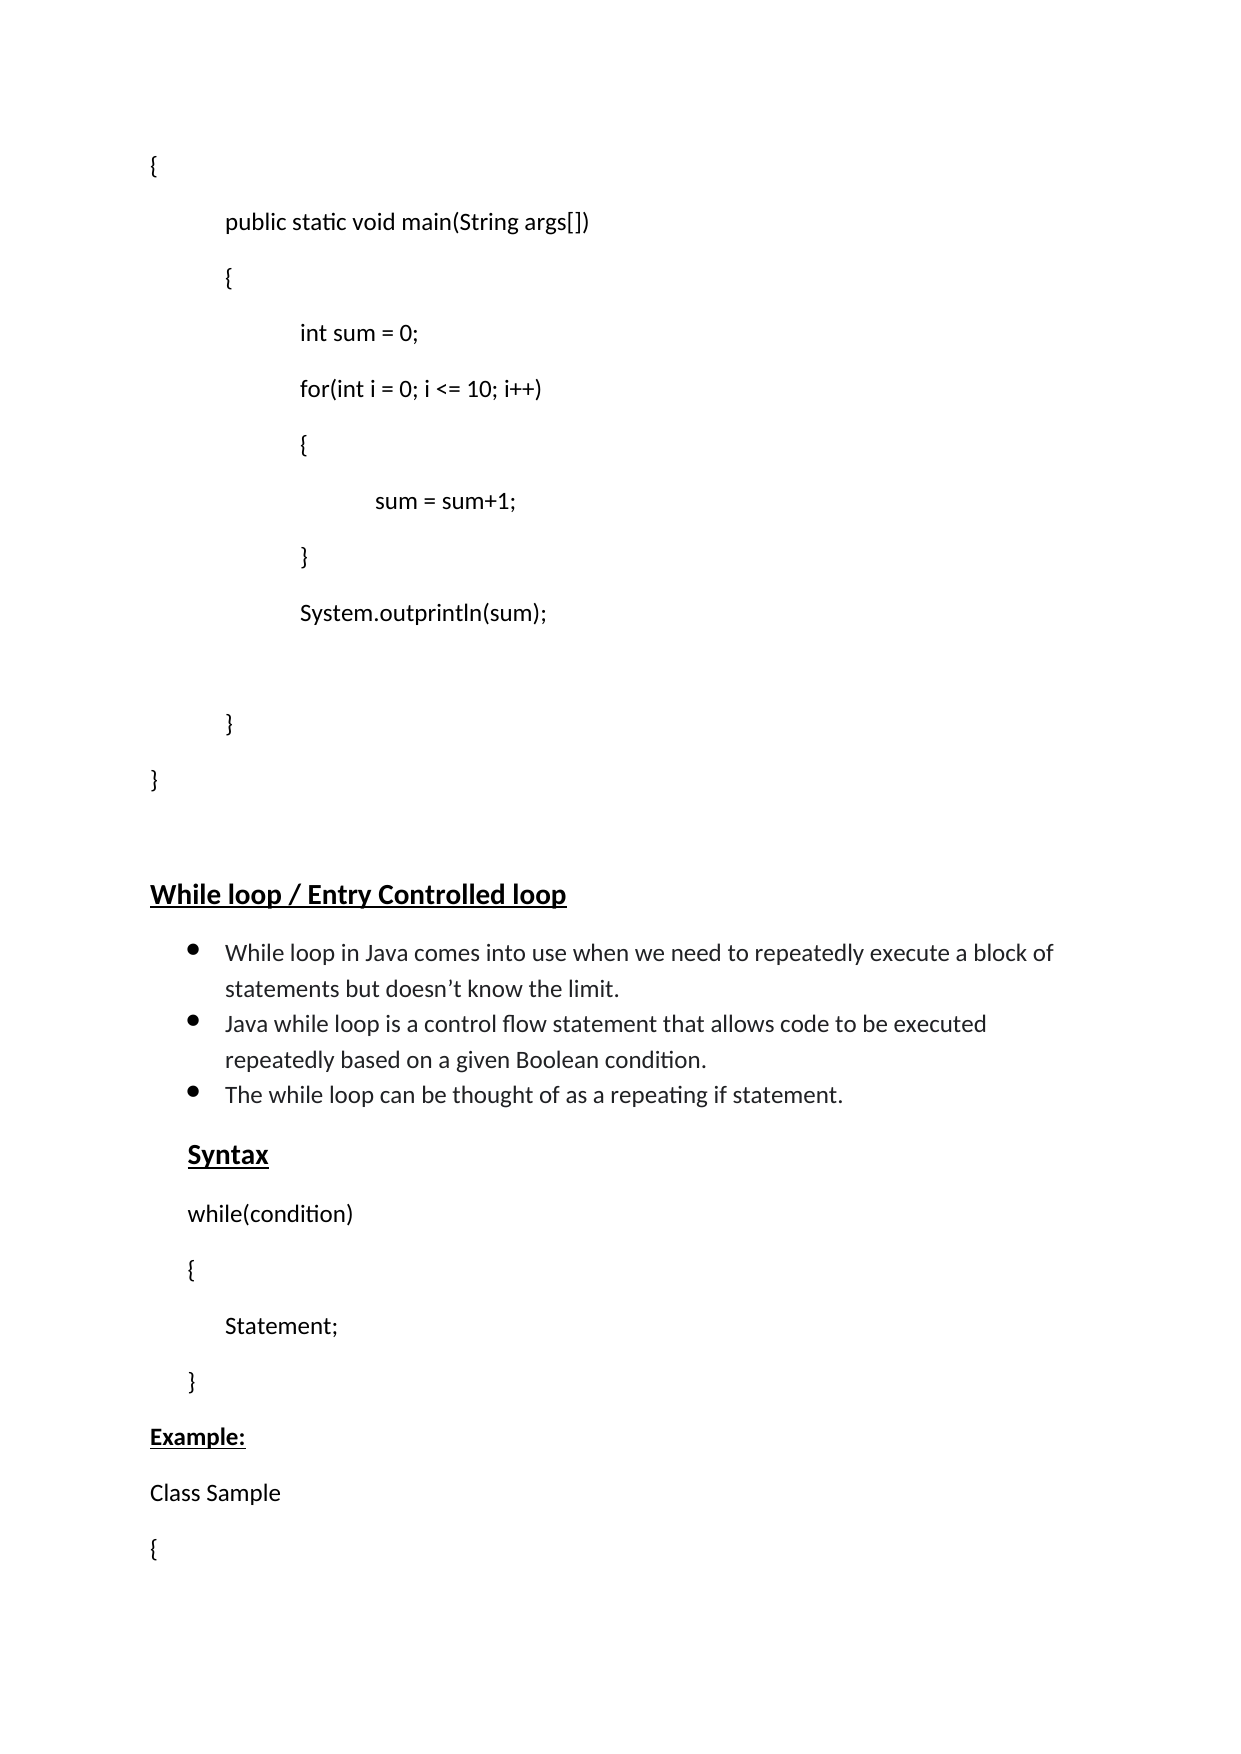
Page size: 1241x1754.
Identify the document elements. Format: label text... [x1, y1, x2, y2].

list Java while loop is a control flow statement that allows code to be executed repeatedly based on a given Boolean condition. [187, 1008, 1090, 1075]
text Example: [150, 1422, 1090, 1452]
text { [150, 429, 1090, 460]
text { [150, 1533, 1090, 1564]
text for(int i = 0; i <= 10; i++) [150, 373, 1090, 404]
text while(condition) [187, 1198, 1090, 1229]
text Class Sample [150, 1477, 1090, 1508]
text int sum = 0; [150, 317, 1090, 348]
list The while loop can be thought of as a repeating if statement. [187, 1079, 1090, 1111]
text } [187, 1366, 1090, 1396]
text } [225, 541, 1090, 571]
text Statement; [187, 1310, 1090, 1340]
text sum = sum+1; [150, 485, 1090, 516]
text { [150, 262, 1090, 292]
text public static void main(String args[]) [150, 206, 1090, 236]
text System.outprintln(sum); [225, 597, 1090, 627]
text } [150, 764, 1090, 795]
list While loop in Java comes into use when we need to repeatedly execute a block of statements but doesn’t know the limit. [187, 938, 1090, 1004]
text { [150, 150, 1090, 181]
text Syntax [187, 1136, 1090, 1172]
text } [150, 708, 1090, 739]
text While loop / Entry Controlled loop [150, 876, 1090, 911]
text { [187, 1254, 1090, 1284]
